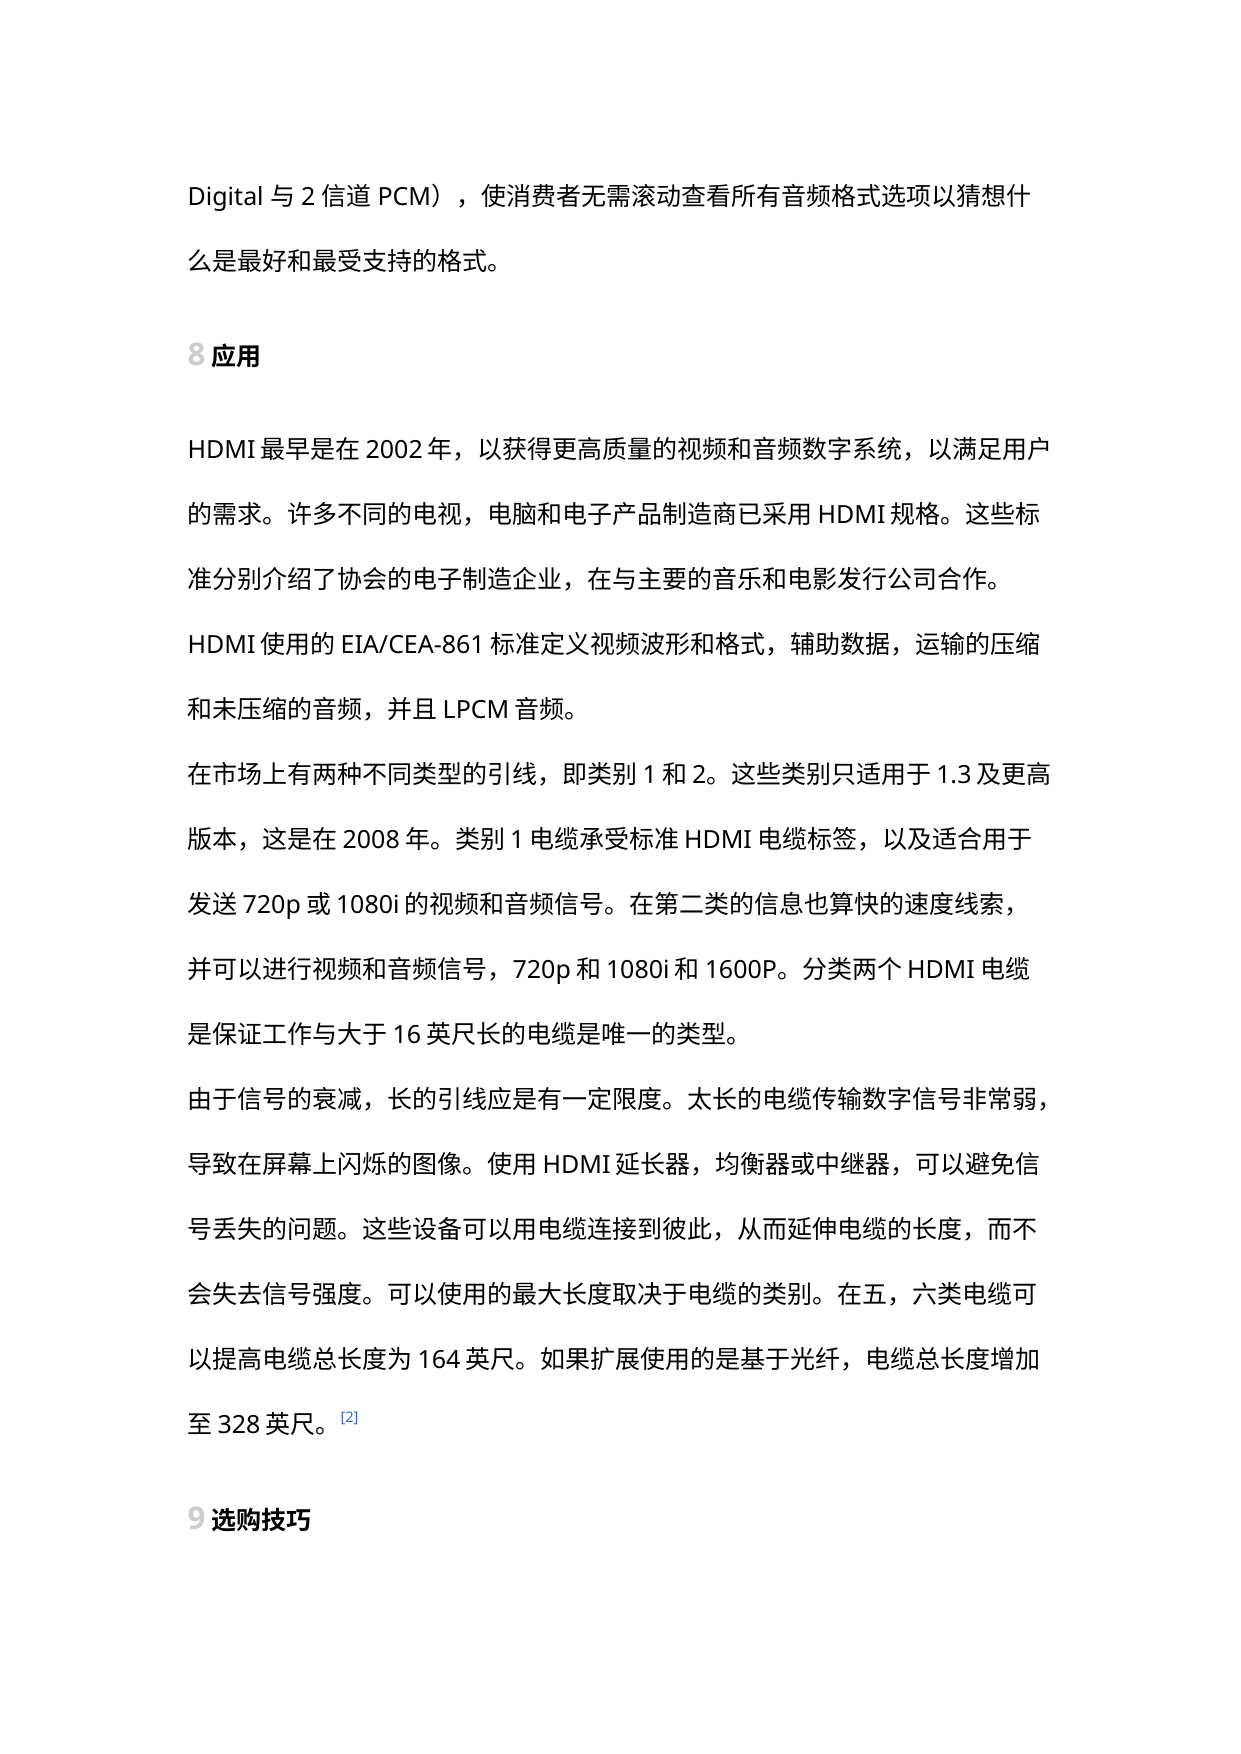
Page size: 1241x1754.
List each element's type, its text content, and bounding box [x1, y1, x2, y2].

text 在市场上有两种不同类型的引线，即类别1和2。这些类别只适用于1.3及更高版本，这是在2008年。类别1电缆承受标准HDMI电缆标签，以及适合用于发送720p或1080i的视频和音频信号。在第二类的信息也算快的速度线索，并可以进行视频和音频信号，720p和1080i和1600P。分类两个HDMI电缆是保证工作与大于16英尺长的电缆是唯一的类型。 [187, 740, 1053, 1065]
text 由于信号的衰减，长的引线应是有一定限度。太长的电缆传输数字信号非常弱，导致在屏幕上闪烁的图像。使用HDMI延长器，均衡器或中继器，可以避免信号丢失的问题。这些设备可以用电缆连接到彼此，从而延伸电缆的长度，而不会失去信号强度。可以使用的最大长度取决于电缆的类别。在五，六类电缆可以提高电缆总长度为164英尺。如果扩展使用的是基于光纤，电缆总长度增加至328英尺。[2] [187, 1065, 1053, 1455]
text 9选购技巧 [187, 1484, 1053, 1549]
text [187, 162, 1053, 292]
text HDMI最早是在2002年，以获得更高质量的视频和音频数字系统，以满足用户的需求。许多不同的电视，电脑和电子产品制造商已采用HDMI规格。这些标准分别介绍了协会的电子制造企业，在与主要的音乐和电影发行公司合作。 HDMI使用的EIA/CEA-861标准定义视频波形和格式，辅助数据，运输的压缩和未压缩的音频，并且LPCM音频。 [187, 415, 1053, 740]
text 8应用 [187, 321, 1053, 386]
